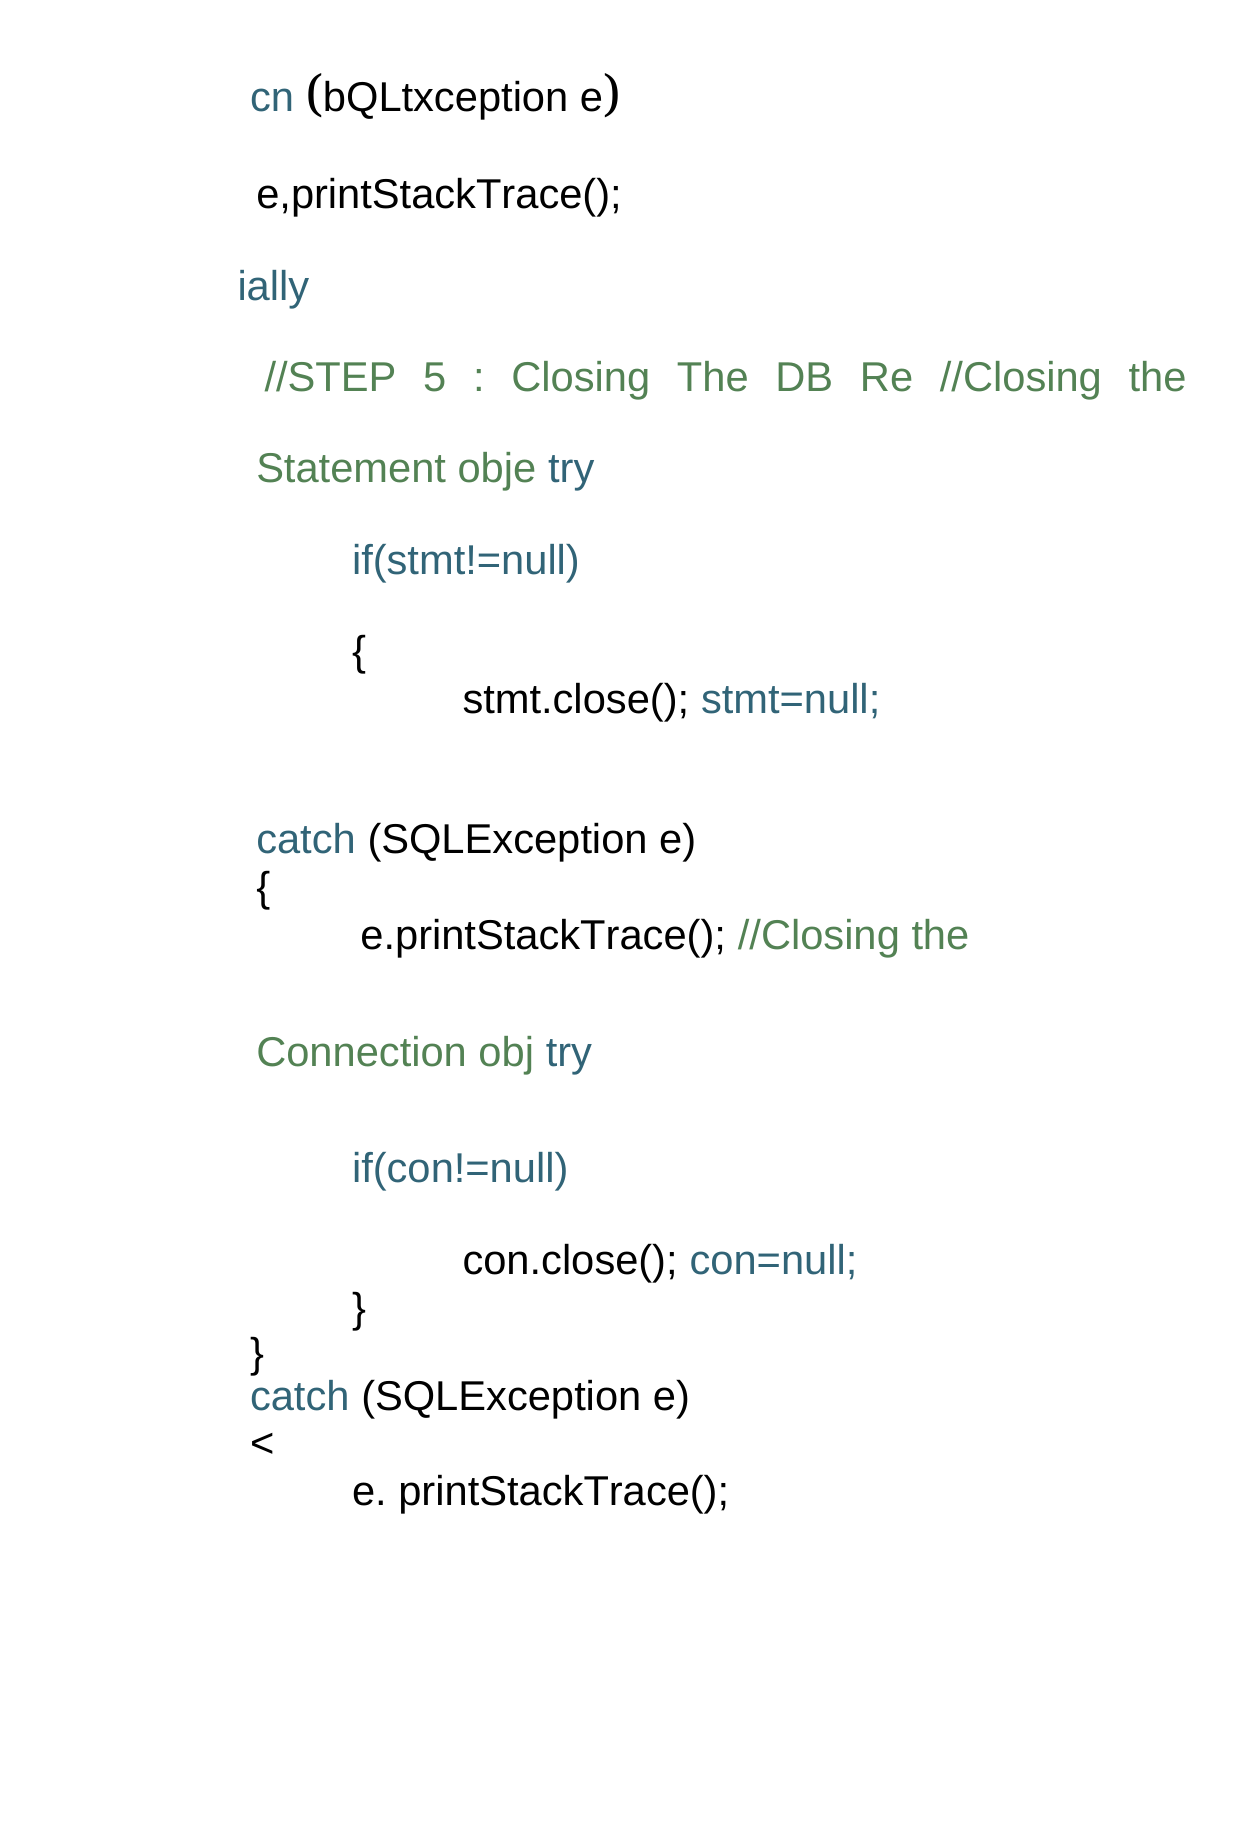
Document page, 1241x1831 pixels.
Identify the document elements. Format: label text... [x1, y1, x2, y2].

text cn (bQLtxception e) [152, 38, 1188, 130]
text < [152, 1418, 1188, 1466]
text e. printStackTrace(); [352, 1466, 1188, 1514]
text if(stmt!=null) [352, 535, 1188, 583]
text con.close(); con=null; [458, 1235, 1188, 1283]
text } [352, 1283, 1188, 1331]
text if(con!=null) [352, 1144, 1188, 1192]
text } [152, 1331, 1188, 1377]
text ially [152, 261, 1188, 309]
text e.printStackTrace(); //Closing the Connection obj try [256, 910, 1188, 1075]
text //STEP 5 : Closing The DB Re //Closing the Statement obje try [256, 352, 1188, 492]
text { [152, 862, 1188, 910]
text stmt.close(); stmt=null; [458, 674, 1188, 722]
text catch (SQLException e) [152, 1377, 1188, 1418]
text e,printStackTrace(); [152, 169, 1188, 217]
text { [352, 627, 1188, 674]
text catch (SQLException e) [152, 814, 1188, 862]
